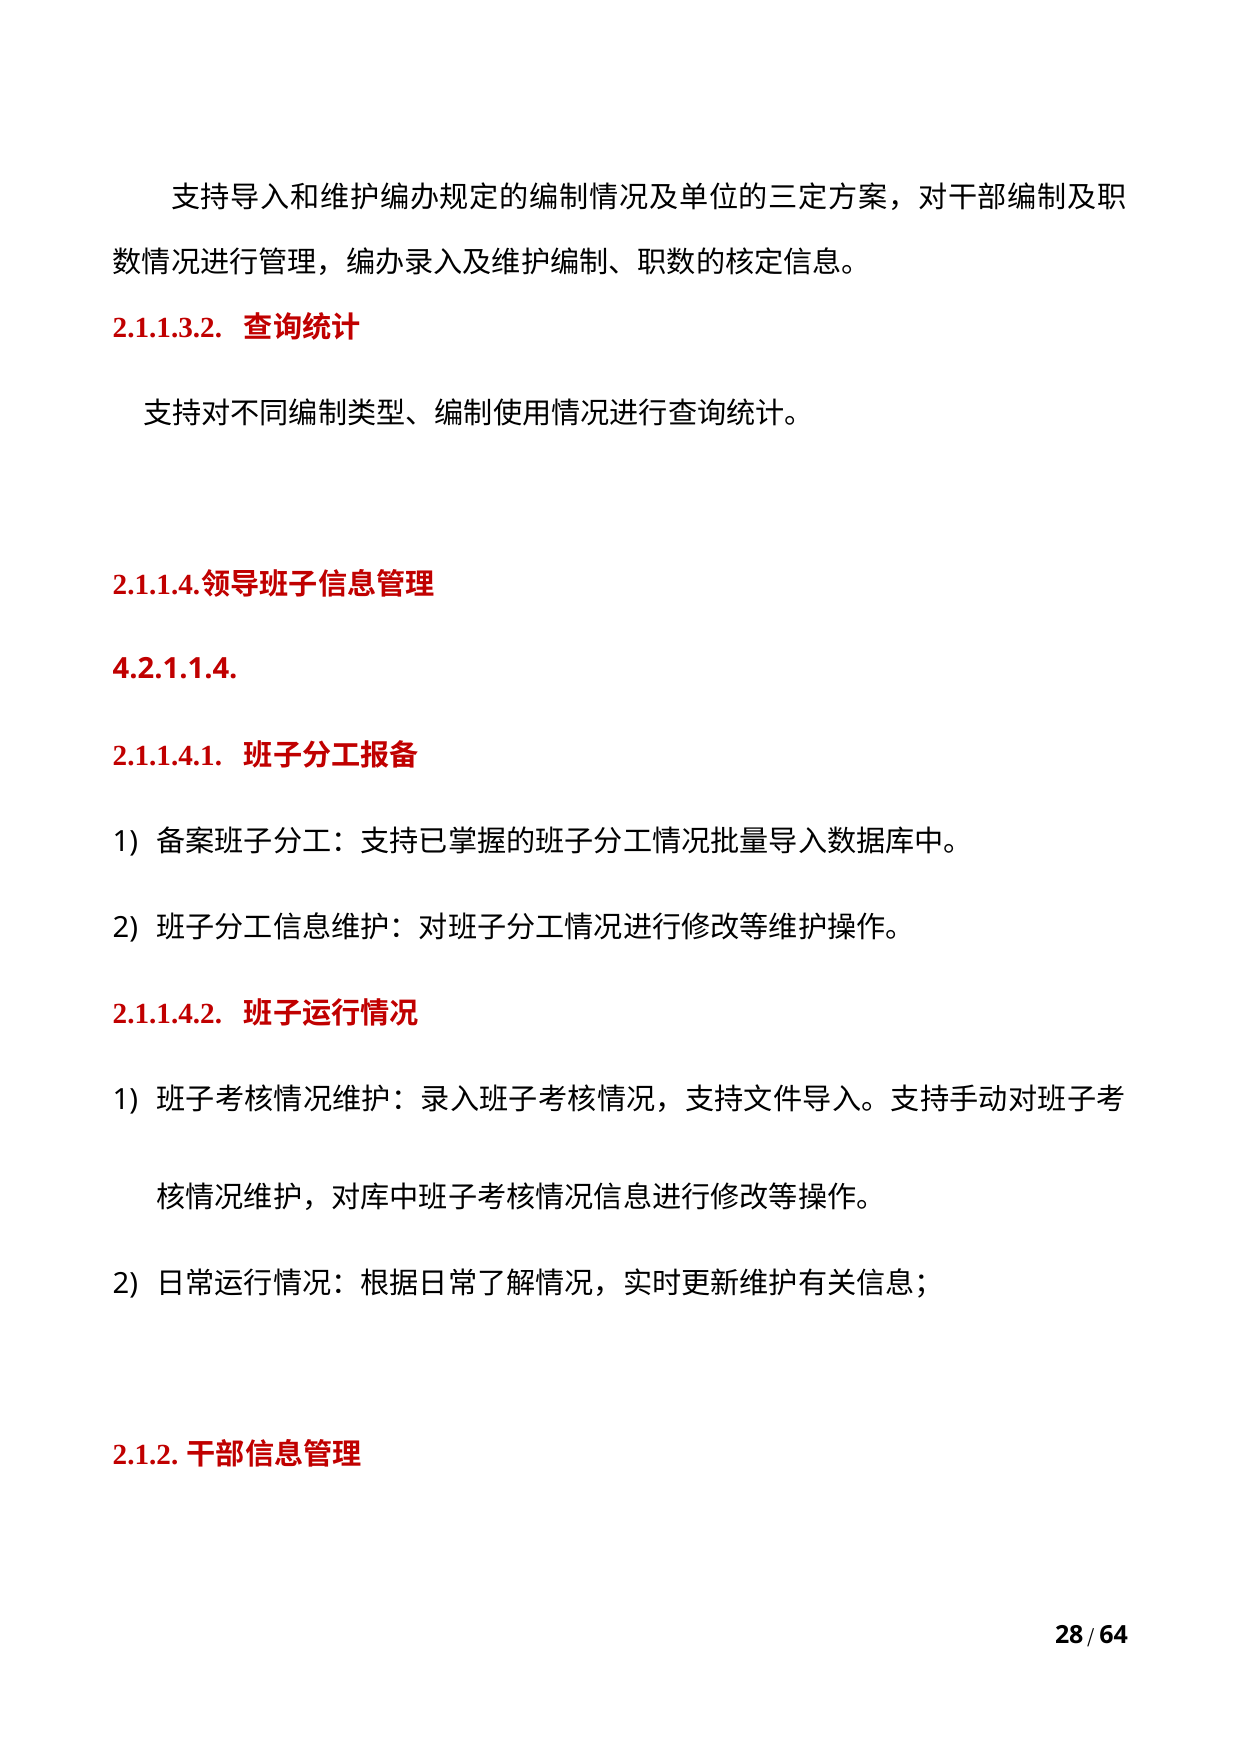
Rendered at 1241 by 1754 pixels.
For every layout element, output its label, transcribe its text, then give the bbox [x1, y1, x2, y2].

subtitle 班子运行情况 [112, 978, 1128, 1043]
subtitle 查询统计 [112, 292, 1128, 357]
list 班子分工信息维护：对班子分工情况进行修改等维护操作。 [112, 892, 1128, 957]
subtitle 干部信息管理 [112, 1419, 1128, 1484]
list 班子考核情况维护：录入班子考核情况，支持文件导入。支持手动对班子考核情况维护，对库中班子考核情况信息进行修改等操作。 [112, 1064, 1128, 1227]
list 备案班子分工：支持已掌握的班子分工情况批量导入数据库中。 [112, 806, 1128, 871]
text 支持对不同编制类型、编制使用情况进行查询统计。 [112, 378, 1128, 443]
list 日常运行情况：根据日常了解情况，实时更新维护有关信息； [112, 1248, 1128, 1313]
subtitle 班子分工报备 [112, 720, 1128, 785]
subtitle 领导班子信息管理 [112, 549, 1128, 614]
text 支持导入和维护编办规定的编制情况及单位的三定方案，对干部编制及职数情况进行管理，编办录入及维护编制、职数的核定信息。 [112, 162, 1128, 292]
